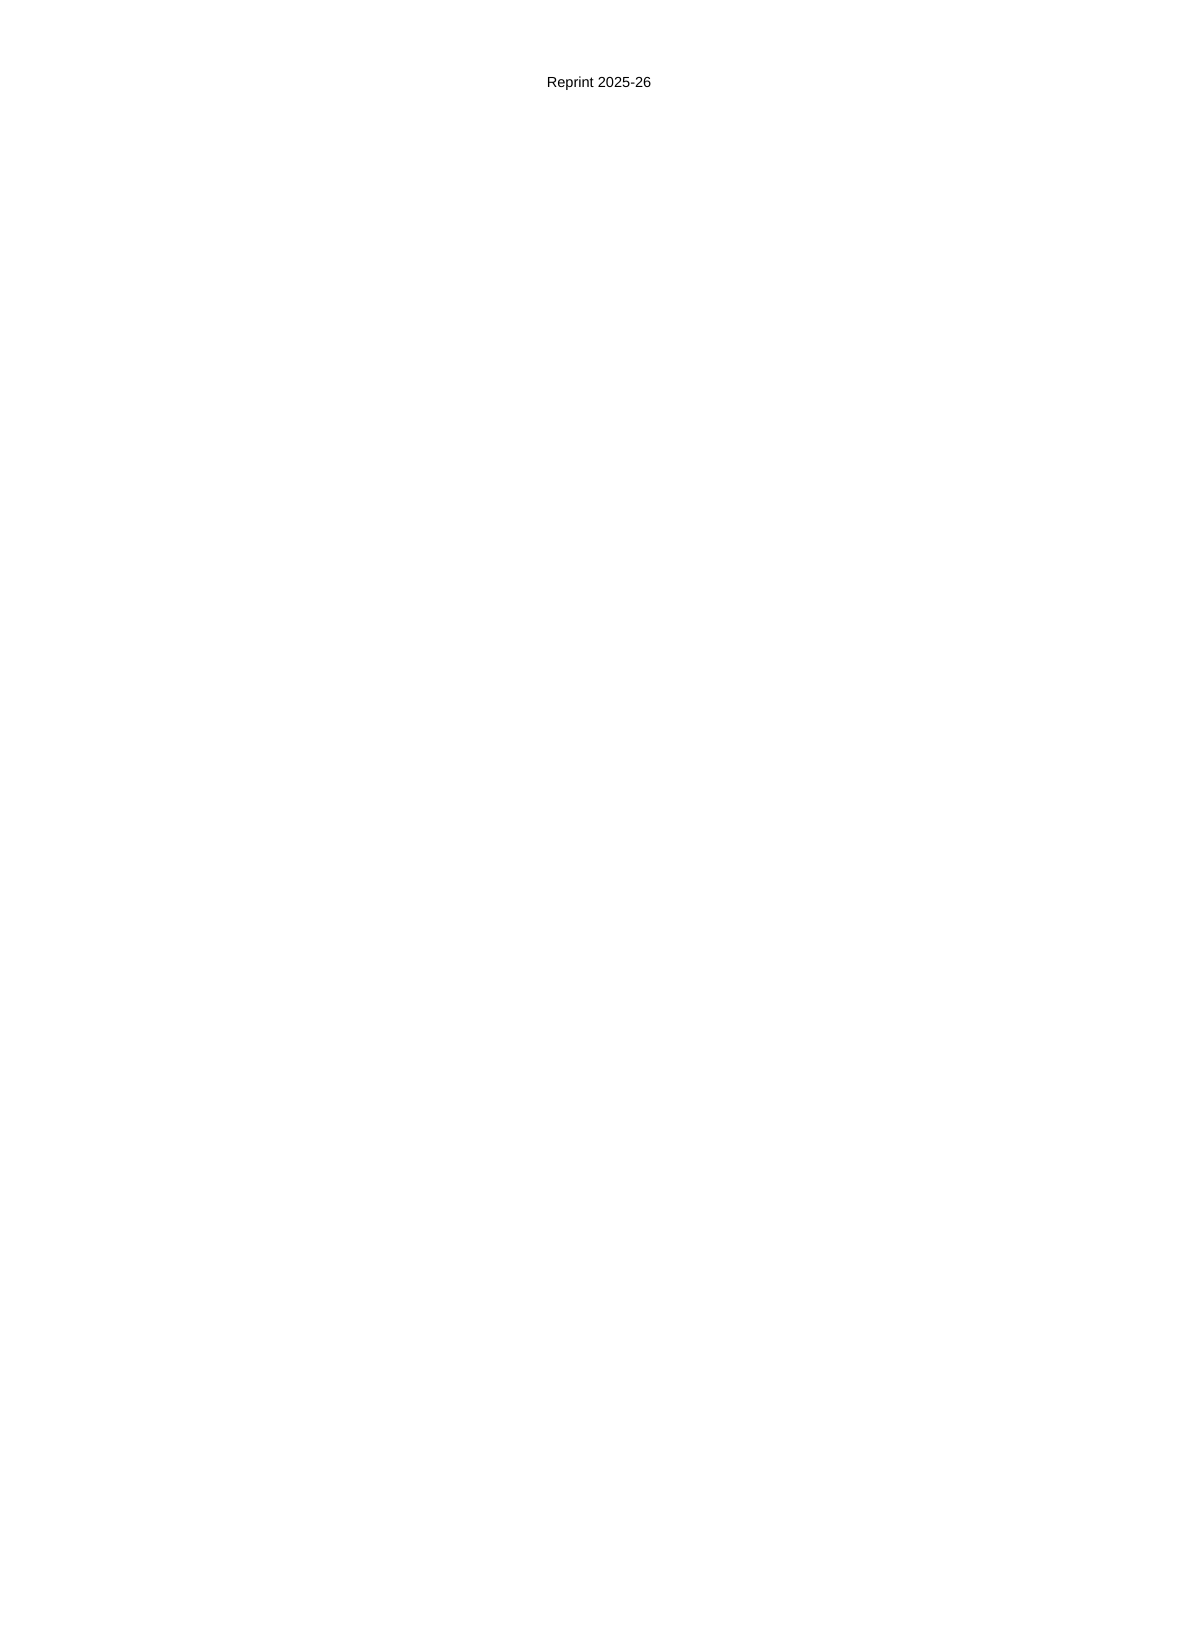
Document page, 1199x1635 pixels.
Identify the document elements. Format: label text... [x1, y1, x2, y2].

text Reprint 2025-26 [94, 71, 651, 91]
